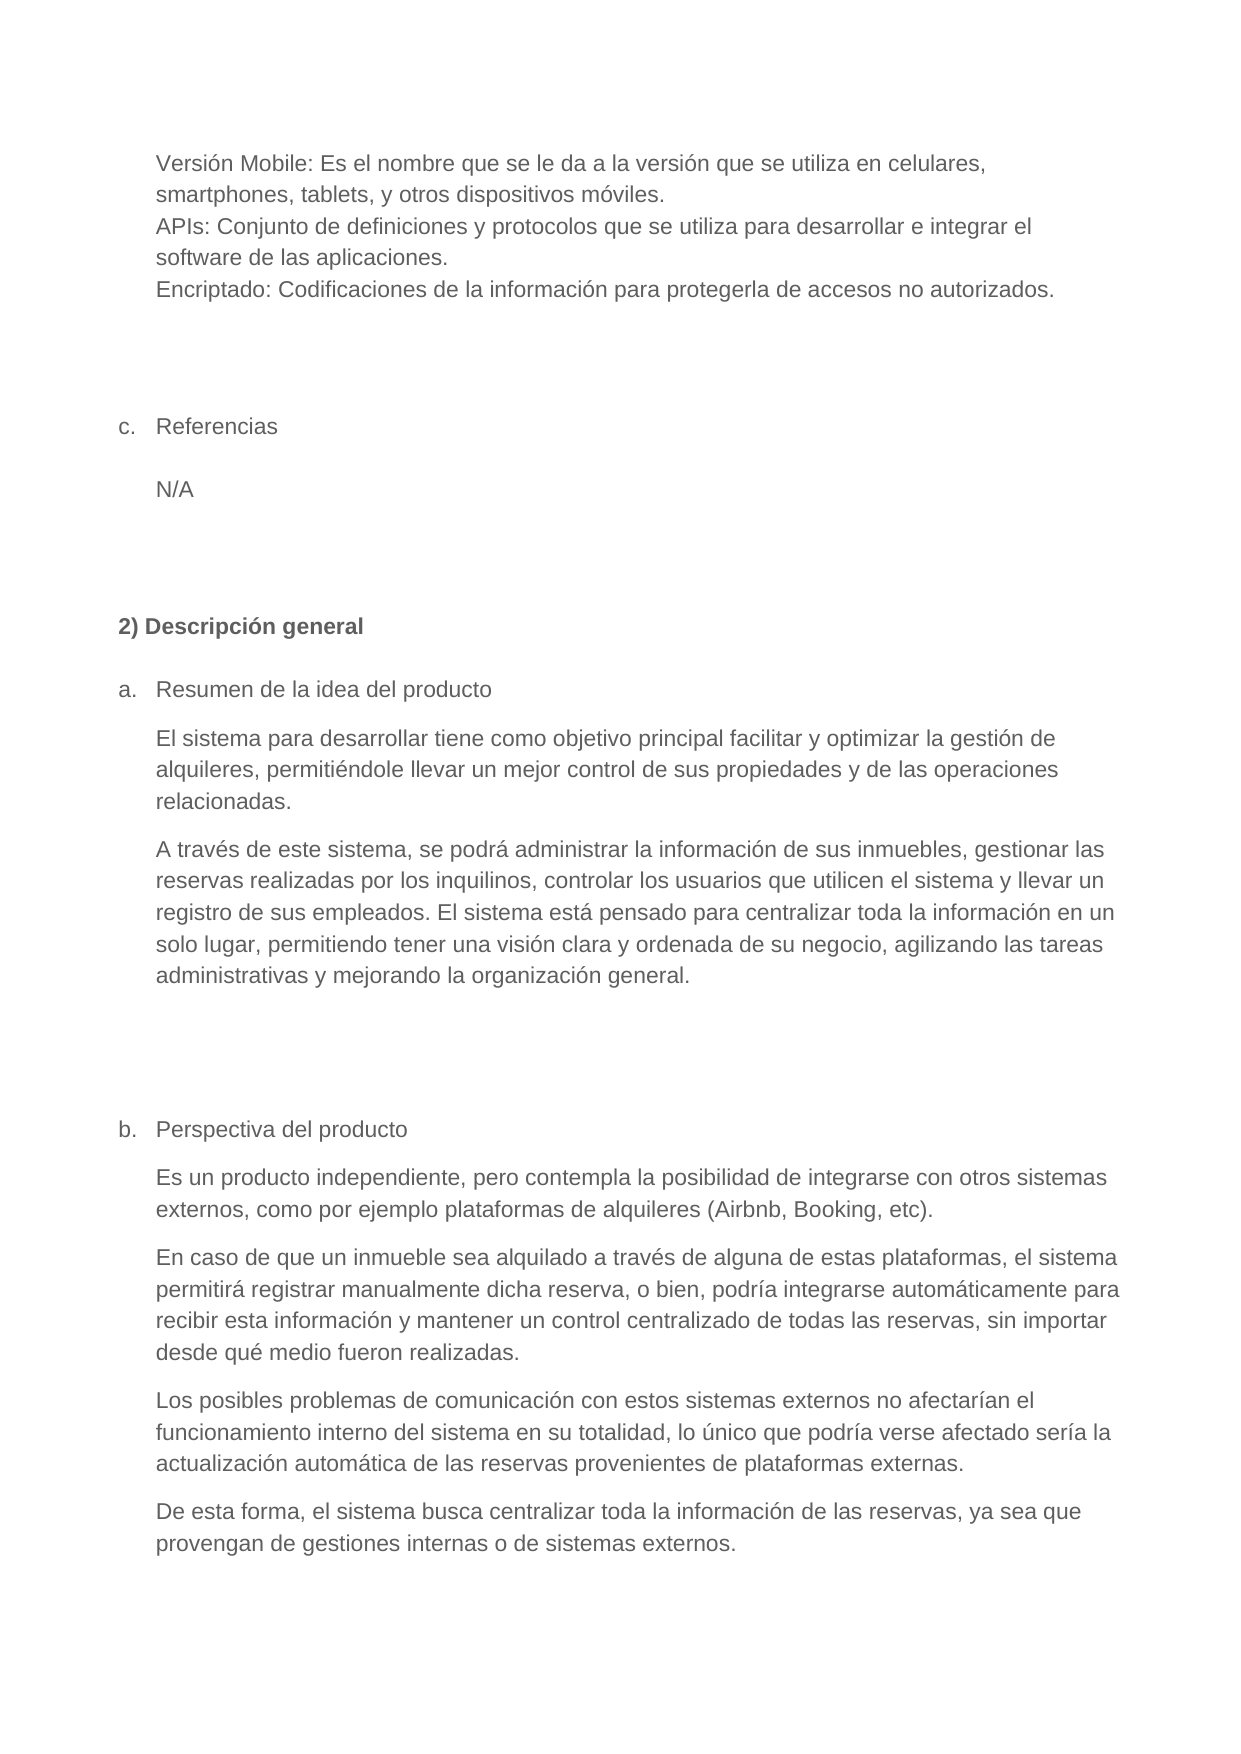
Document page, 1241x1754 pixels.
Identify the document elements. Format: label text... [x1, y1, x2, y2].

text N/A [156, 476, 1122, 543]
list Referencias [118, 413, 1122, 439]
text 2) Descripción general [118, 613, 1122, 639]
text Es un producto independiente, pero contempla la posibilidad de integrarse con otros sistemas externos, como por ejemplo plataformas de alquileres (Airbnb, Booking, etc). [156, 1164, 1122, 1222]
text El sistema para desarrollar tiene como objetivo principal facilitar y optimizar la gestión de alquileres, permitiéndole llevar un mejor control de sus propiedades y de las operaciones relacionadas. [156, 724, 1122, 814]
text En caso de que un inmueble sea alquilado a través de alguna de estas plataformas, el sistema permitirá registrar manualmente dicha reserva, o bien, podría integrarse automáticamente para recibir esta información y mantener un control centralizado de todas las reservas, sin importar desde qué medio fueron realizadas. [156, 1244, 1122, 1365]
text Los posibles problemas de comunicación con estos sistemas externos no afectarían el funcionamiento interno del sistema en su totalidad, lo único que podría verse afectado sería la actualización automática de las reservas provenientes de plataformas externas. [156, 1387, 1122, 1476]
list Perspectiva del producto [118, 1116, 1122, 1142]
text Versión Mobile: Es el nombre que se le da a la versión que se utiliza en celulares, smartphones, tablets, y otros dispositivos móviles. [156, 150, 1122, 208]
text APIs: Conjunto de definiciones y protocolos que se utiliza para desarrollar e integrar el software de las aplicaciones. [156, 213, 1122, 271]
text A través de este sistema, se podrá administrar la información de sus inmuebles, gestionar las reservas realizadas por los inquilinos, controlar los usuarios que utilicen el sistema y llevar un registro de sus empleados. El sistema está pensado para centralizar toda la información en un solo lugar, permitiendo tener una visión clara y ordenada de su negocio, agilizando las tareas administrativas y mejorando la organización general. [156, 836, 1122, 988]
list Resumen de la idea del producto [118, 676, 1122, 703]
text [156, 1498, 1122, 1588]
text Encriptado: Codificaciones de la información para protegerla de accesos no autorizados. [156, 276, 1122, 375]
